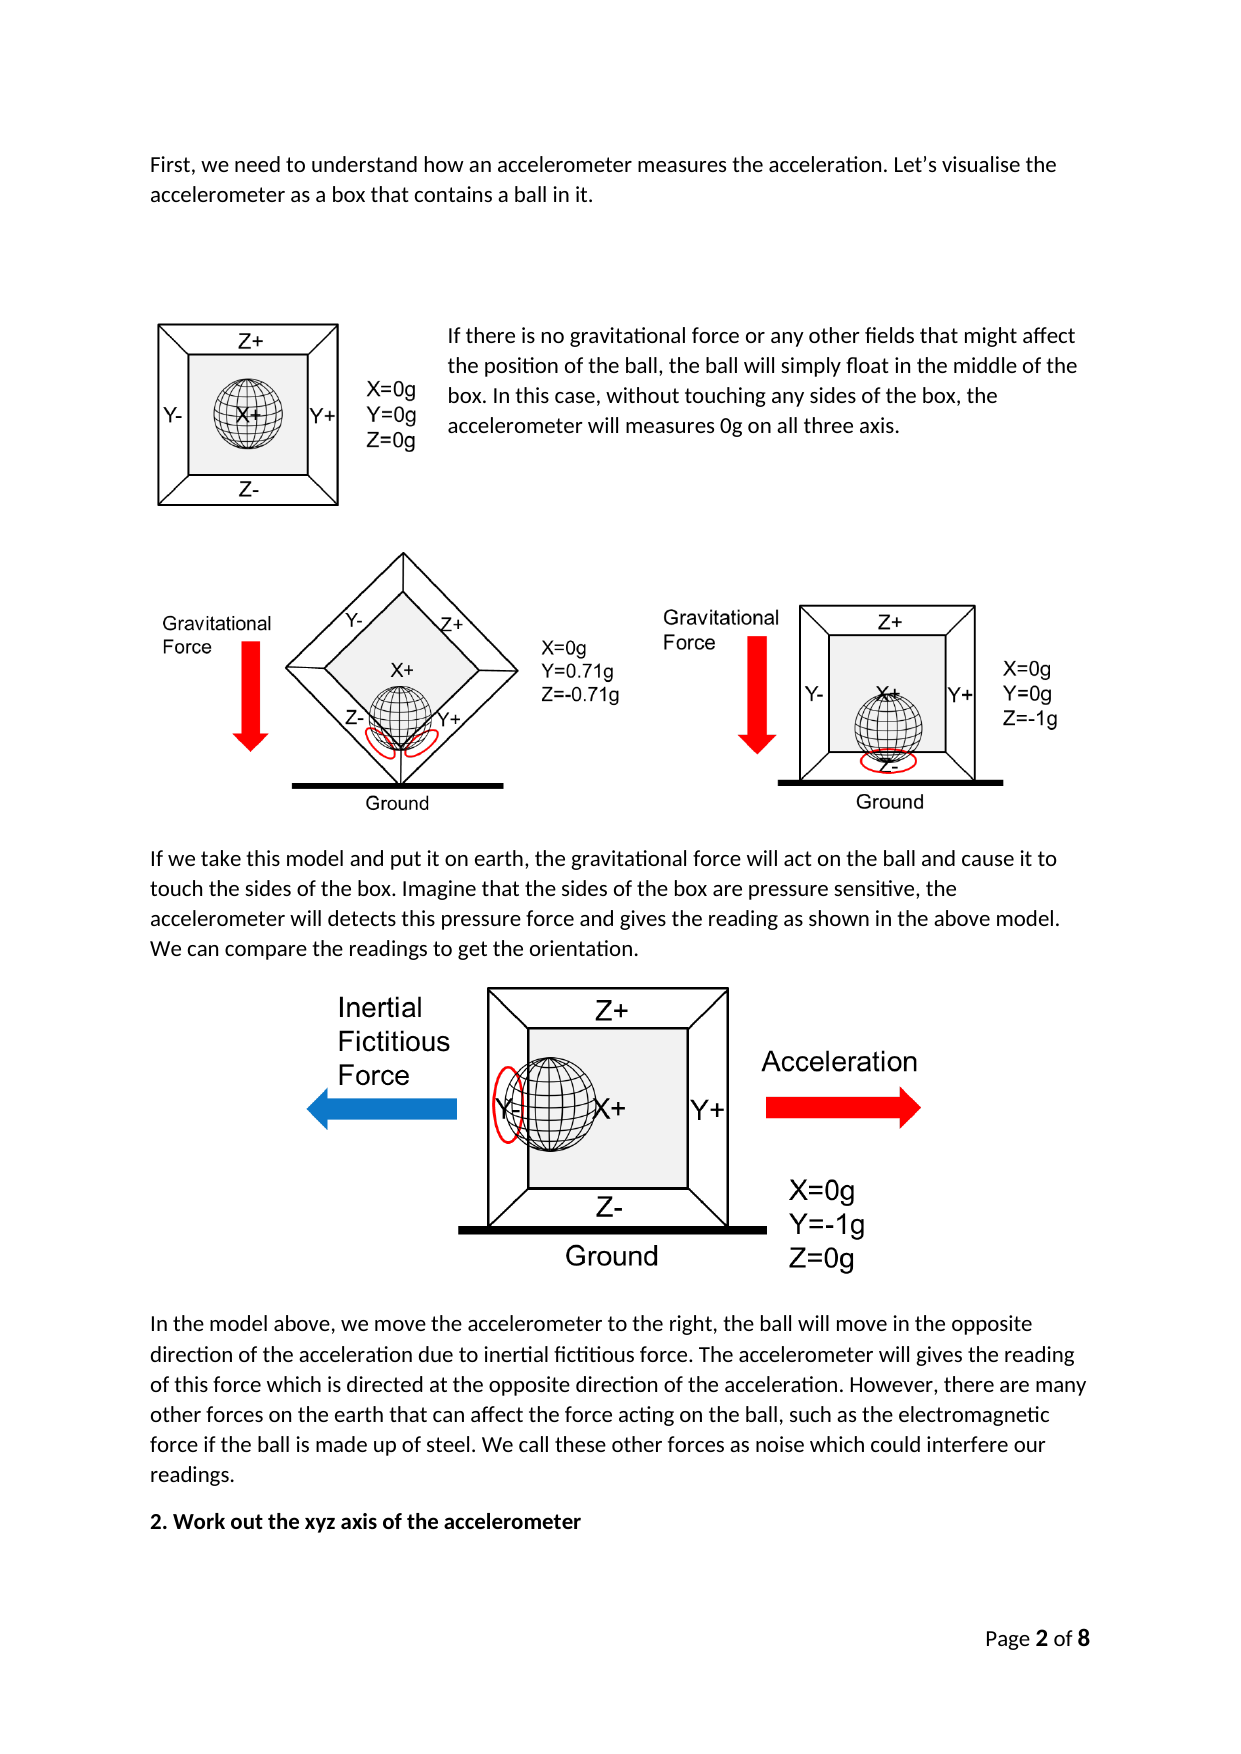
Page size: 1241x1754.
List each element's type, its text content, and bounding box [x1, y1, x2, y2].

text First, we need to understand how an accelerometer measures the acceleration. Let’s visualise the accelerometer as a box that contains a ball in it. [150, 150, 1090, 208]
text In the model above, we move the accelerometer to the right, the ball will move in the opposite direction of the acceleration due to inertial fictitious force. The accelerometer will gives the reading of this force which is directed at the opposite direction of the acceleration. However, there are many other forces on the earth that can affect the force acting on the ball, such as the electromagnetic force if the ball is made up of steel. We call these other forces as noise which could interfere our readings. [150, 1309, 1090, 1489]
picture [150, 322, 429, 514]
picture [306, 981, 935, 1291]
text 2. Work out the xyz axis of the accelerometer [150, 1507, 1090, 1536]
text If we take this model and put it on earth, the gravitational force will act on the ball and cause it to touch the sides of the box. Imagine that the sides of the box are pressure sensitive, the accelerometer will detects this pressure force and gives the reading as shown in the above model. We can compare the readings to get the orientation. [150, 844, 1090, 963]
text If there is no gravitational force or any other fields that might affect the position of the ball, the ball will simply float in the middle of the box. In this case, without touching any sides of the box, the accelerometer will measures 0g on all three axis. [150, 321, 1090, 439]
picture [650, 598, 1070, 826]
picture [150, 552, 630, 826]
